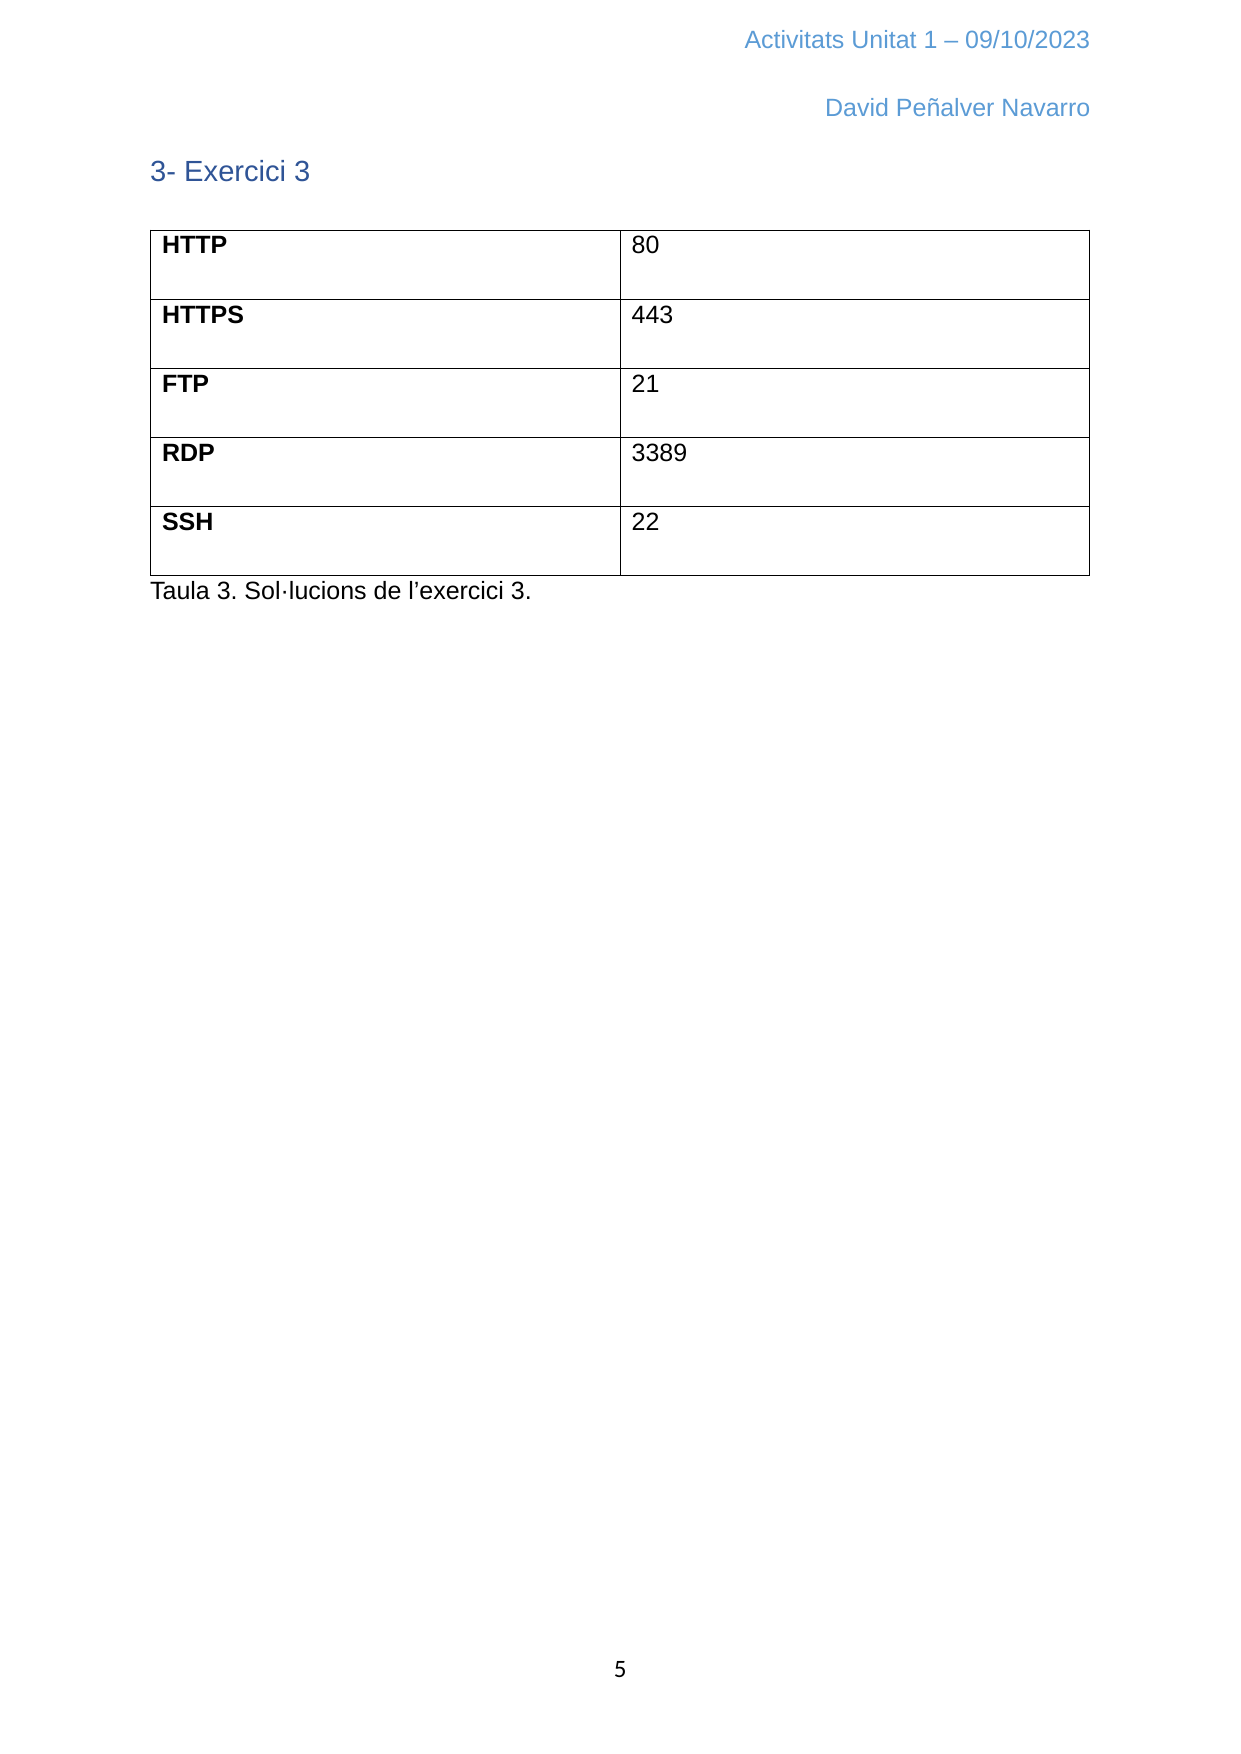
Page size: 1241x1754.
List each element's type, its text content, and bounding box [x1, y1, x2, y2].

table_cell FTP [151, 369, 620, 437]
table_cell 22 [621, 507, 1089, 575]
subtitle 3- Exercici 3 [150, 154, 1090, 188]
table_cell HTTPS [151, 300, 620, 368]
table_cell 21 [621, 369, 1089, 437]
table_cell SSH [151, 507, 620, 575]
table_header 80 [621, 231, 1089, 298]
text Taula 3. Sol·lucions de l’exercici 3. [150, 576, 1090, 604]
table_cell 3389 [621, 438, 1089, 506]
table_cell RDP [151, 438, 620, 506]
table_cell 443 [621, 300, 1089, 368]
table_header HTTP [151, 231, 620, 298]
